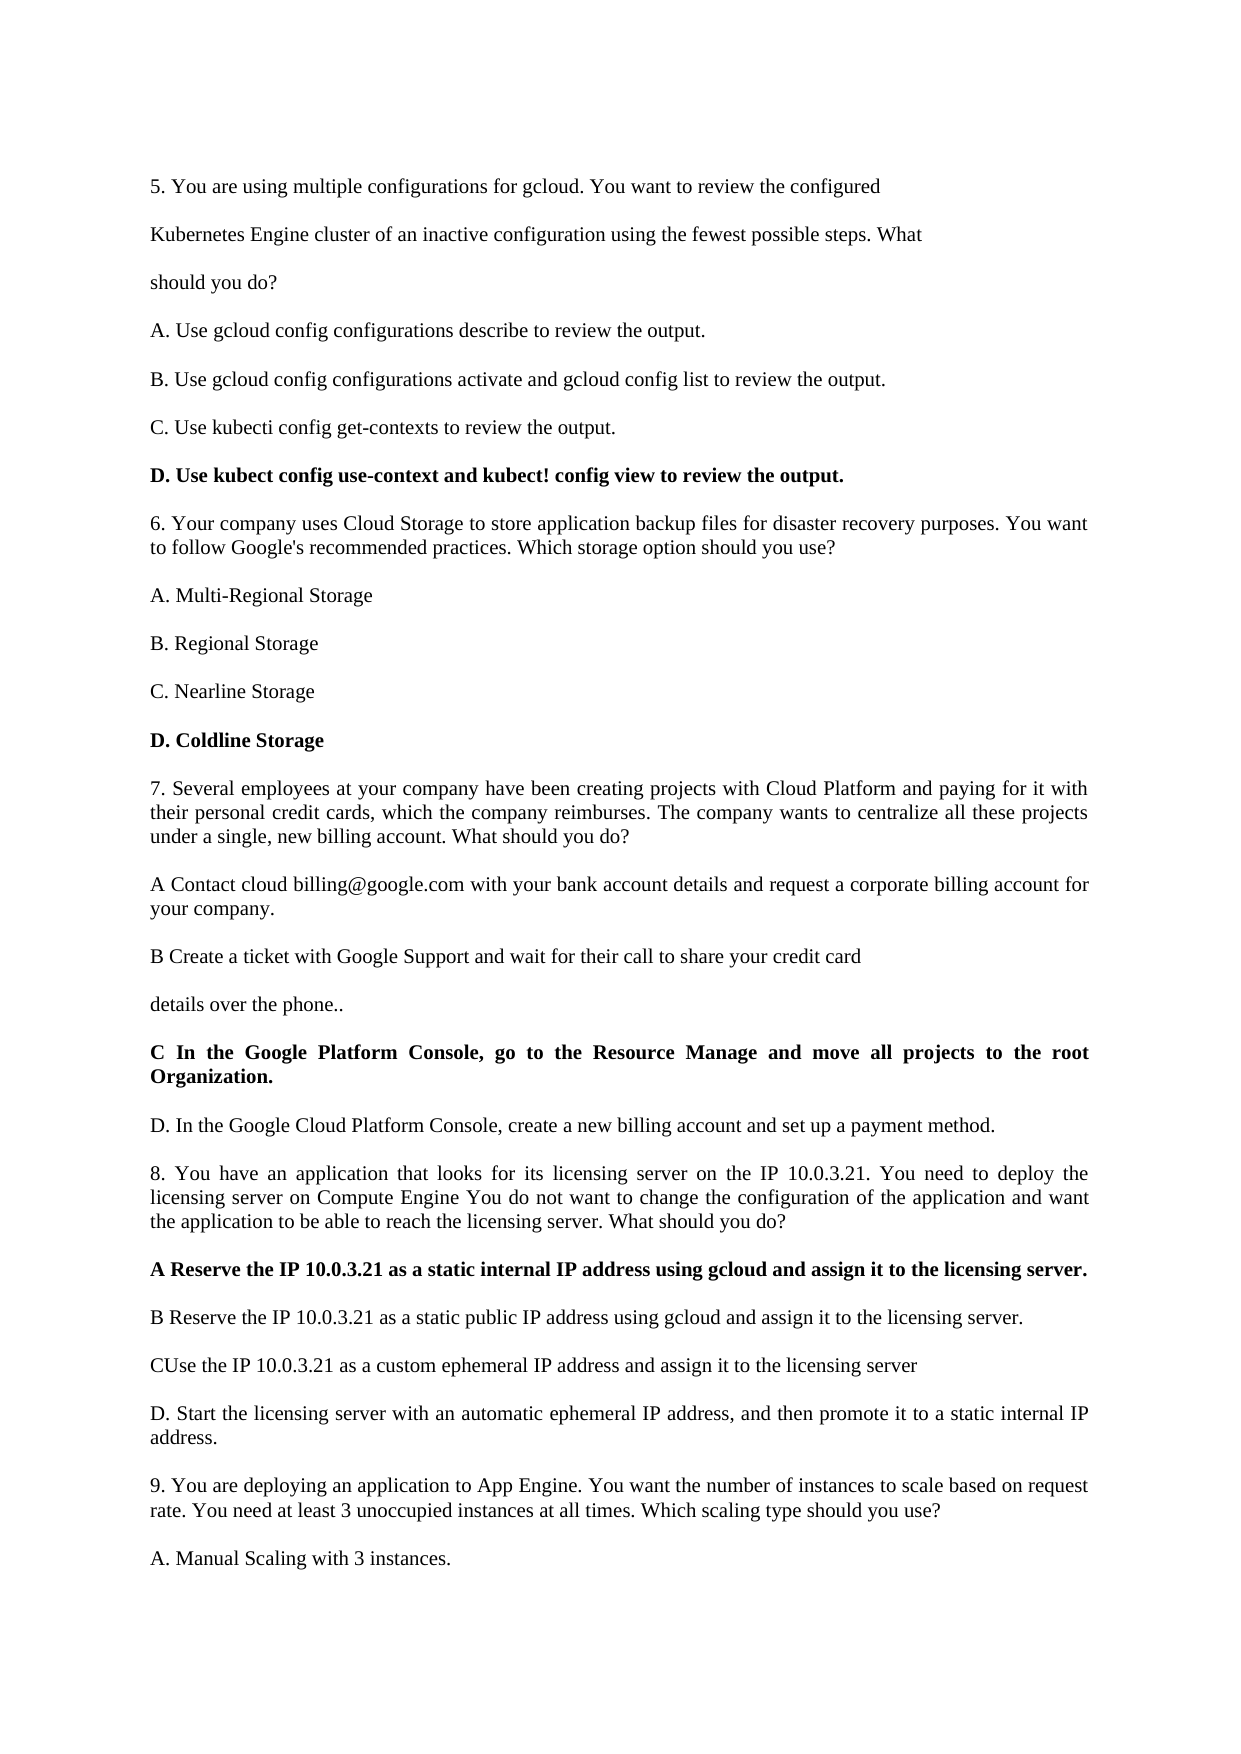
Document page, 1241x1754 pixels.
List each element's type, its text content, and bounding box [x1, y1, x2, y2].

text D. In the Google Cloud Platform Console, create a new billing account and set up a payment method. [150, 1112, 1090, 1137]
text details over the phone.. [150, 992, 1090, 1016]
text D. Start the licensing server with an automatic ephemeral IP address, and then promote it to a static internal IP address. [150, 1401, 1090, 1449]
text Kubernetes Engine cluster of an inactive configuration using the fewest possible steps. What [150, 222, 1090, 246]
text should you do? [150, 270, 1090, 294]
text A. Manual Scaling with 3 instances. [150, 1546, 1090, 1570]
text C. Nearline Storage [150, 679, 1090, 703]
text B Reserve the IP 10.0.3.21 as a static public IP address using gcloud and assign it to the licensing server. [150, 1305, 1090, 1329]
text CUse the IP 10.0.3.21 as a custom ephemeral IP address and assign it to the licensing server [150, 1353, 1090, 1377]
text D. Coldline Storage [150, 727, 1090, 752]
text B Create a ticket with Google Support and wait for their call to share your credit card [150, 944, 1090, 968]
text 5. You are using multiple configurations for gcloud. You want to review the configured [150, 174, 1090, 198]
text B. Regional Storage [150, 631, 1090, 655]
text C In the Google Platform Console, go to the Resource Manage and move all projects to the root Organization. [150, 1040, 1090, 1088]
text 6. Your company uses Cloud Storage to store application backup files for disaster recovery purposes. You want to follow Google's recommended practices. Which storage option should you use? [150, 511, 1090, 559]
text D. Use kubect config use-context and kubect! config view to review the output. [150, 463, 1090, 487]
text A Contact cloud billing@google.com with your bank account details and request a corporate billing account for your company. [150, 872, 1090, 920]
text A Reserve the IP 10.0.3.21 as a static internal IP address using gcloud and assign it to the licensing server. [150, 1257, 1090, 1281]
text B. Use gcloud config configurations activate and gcloud config list to review the output. [150, 367, 1090, 391]
text 9. You are deploying an application to App Engine. You want the number of instances to scale based on request rate. You need at least 3 unoccupied instances at all times. Which scaling type should you use? [150, 1473, 1090, 1522]
text C. Use kubecti config get-contexts to review the output. [150, 415, 1090, 439]
text 7. Several employees at your company have been creating projects with Cloud Platform and paying for it with their personal credit cards, which the company reimburses. The company wants to centralize all these projects under a single, new billing account. What should you do? [150, 776, 1090, 848]
text 8. You have an application that looks for its licensing server on the IP 10.0.3.21. You need to deploy the licensing server on Compute Engine You do not want to change the configuration of the application and want the application to be able to reach the licensing server. What should you do? [150, 1161, 1090, 1233]
text A. Use gcloud config configurations describe to review the output. [150, 318, 1090, 342]
text A. Multi-Regional Storage [150, 583, 1090, 607]
